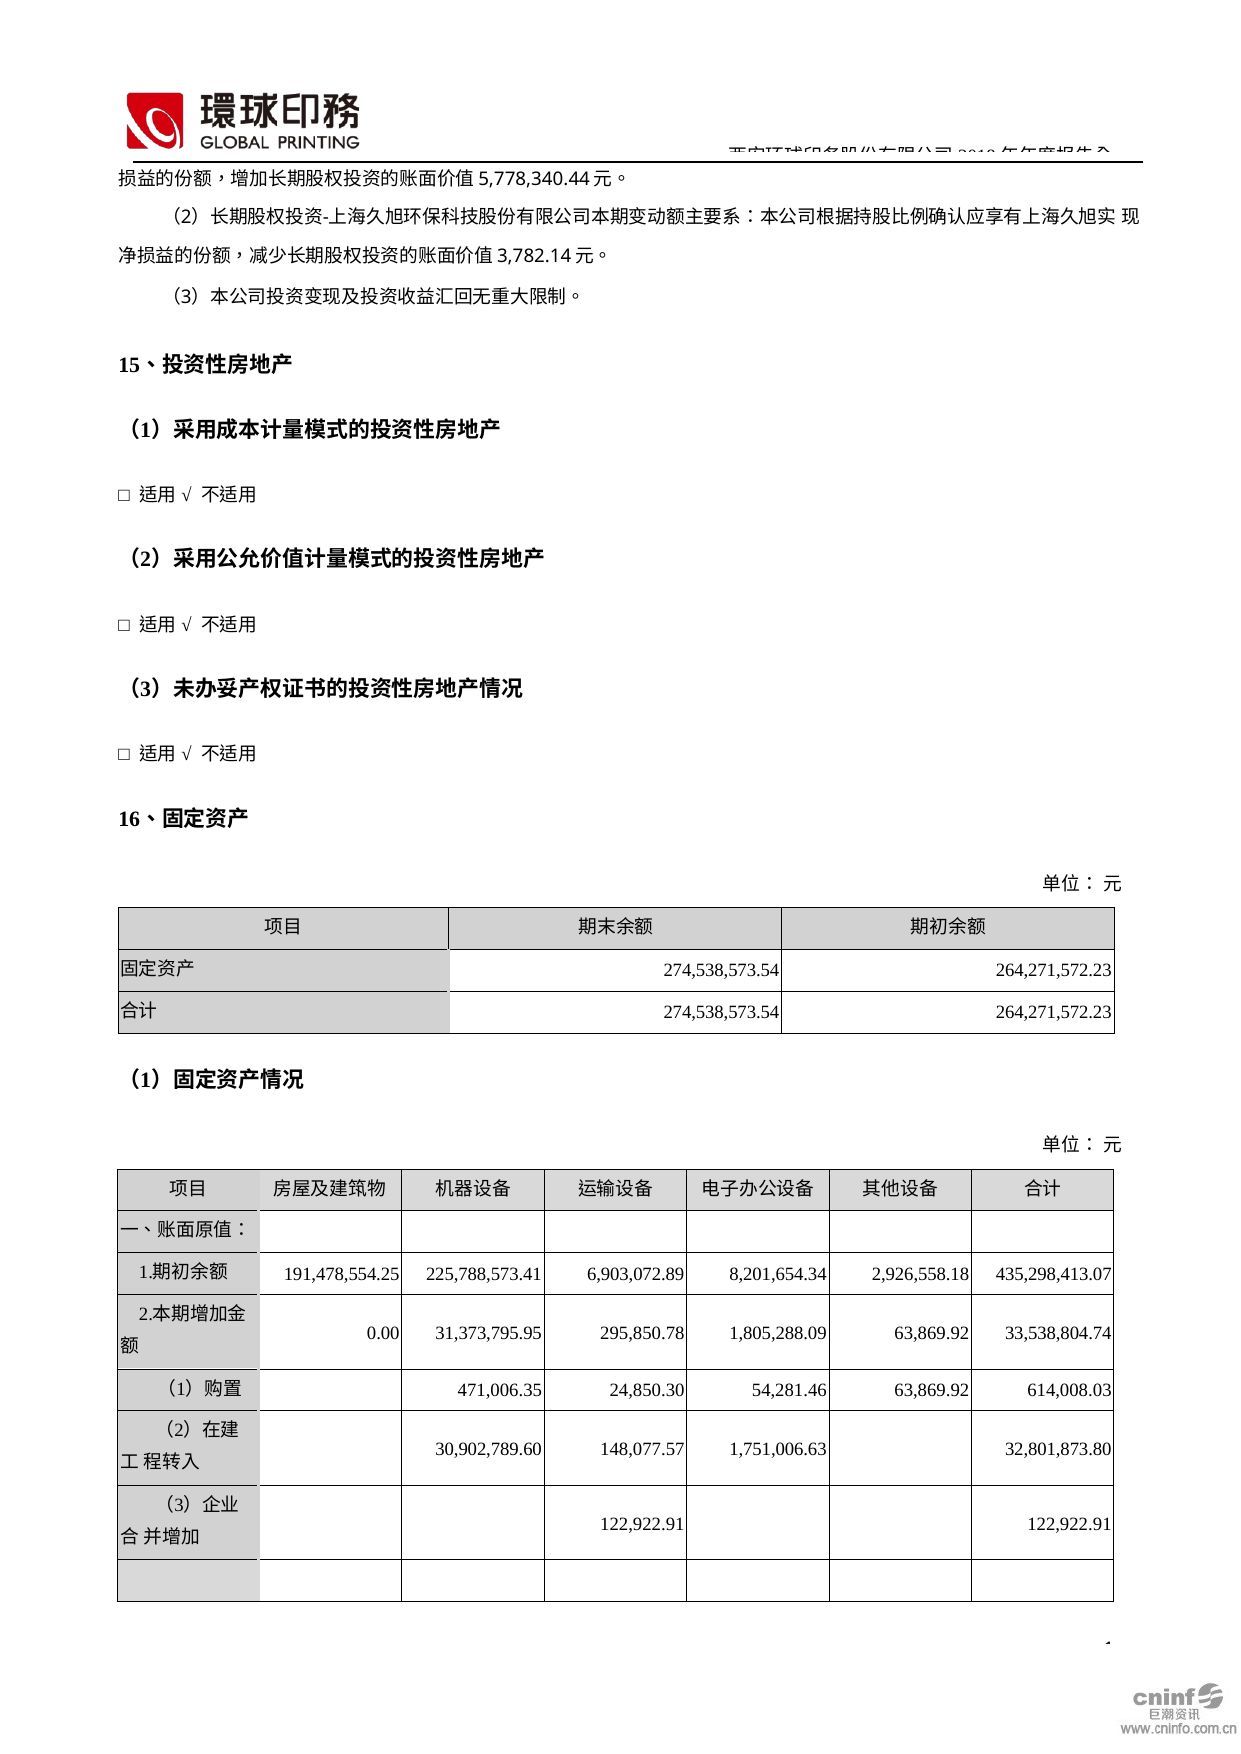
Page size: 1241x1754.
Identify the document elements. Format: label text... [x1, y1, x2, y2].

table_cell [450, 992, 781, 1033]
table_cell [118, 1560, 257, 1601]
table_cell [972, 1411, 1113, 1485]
subtitle （1）采用成本计量模式的投资性房地产 [118, 414, 1142, 444]
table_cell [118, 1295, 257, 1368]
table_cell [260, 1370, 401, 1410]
subtitle （1）固定资产情况 [118, 1064, 1142, 1094]
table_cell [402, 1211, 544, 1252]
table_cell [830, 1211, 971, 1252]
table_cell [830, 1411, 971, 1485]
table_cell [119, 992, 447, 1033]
subtitle 16、固定资产 [118, 802, 1142, 832]
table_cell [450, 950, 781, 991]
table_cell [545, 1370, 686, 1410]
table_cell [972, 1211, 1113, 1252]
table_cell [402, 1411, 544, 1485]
text 单位： 元 [102, 1132, 1122, 1157]
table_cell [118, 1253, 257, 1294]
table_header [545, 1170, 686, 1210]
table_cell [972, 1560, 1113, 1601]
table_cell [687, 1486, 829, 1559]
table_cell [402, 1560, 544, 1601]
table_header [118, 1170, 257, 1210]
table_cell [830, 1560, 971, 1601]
subtitle （2）采用公允价值计量模式的投资性房地产 [118, 543, 1142, 573]
text （2）长期股权投资-上海久旭环保科技股份有限公司本期变动额主要系：本公司根据持股比例确认应享有上海久旭实 现净损益的份额，减少长期股权投资的账面价值3,782.14元。 [118, 203, 1142, 267]
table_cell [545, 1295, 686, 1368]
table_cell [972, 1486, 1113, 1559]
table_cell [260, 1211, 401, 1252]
picture [122, 88, 363, 153]
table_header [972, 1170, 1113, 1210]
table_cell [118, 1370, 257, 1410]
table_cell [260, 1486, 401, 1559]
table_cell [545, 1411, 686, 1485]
subtitle （3）未办妥产权证书的投资性房地产情况 [118, 673, 1142, 703]
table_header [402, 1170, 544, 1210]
text □ 适用 √ 不适用 [118, 611, 1142, 636]
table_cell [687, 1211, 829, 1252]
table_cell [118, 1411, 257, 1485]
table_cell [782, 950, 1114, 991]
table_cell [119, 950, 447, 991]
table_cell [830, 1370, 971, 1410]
text □ 适用 √ 不适用 [118, 481, 1142, 507]
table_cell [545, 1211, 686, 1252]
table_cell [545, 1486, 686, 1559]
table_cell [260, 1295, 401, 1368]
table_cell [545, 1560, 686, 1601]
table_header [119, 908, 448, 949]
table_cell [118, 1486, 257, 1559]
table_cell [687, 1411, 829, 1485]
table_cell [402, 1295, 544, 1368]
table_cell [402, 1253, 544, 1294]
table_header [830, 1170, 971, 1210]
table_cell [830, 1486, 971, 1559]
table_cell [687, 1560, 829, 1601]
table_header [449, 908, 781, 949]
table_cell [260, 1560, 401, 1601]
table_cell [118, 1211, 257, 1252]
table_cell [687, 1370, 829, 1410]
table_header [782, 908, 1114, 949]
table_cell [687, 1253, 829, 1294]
text 单位： 元 [102, 870, 1122, 896]
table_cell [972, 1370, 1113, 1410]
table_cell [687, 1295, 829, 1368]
text 损益的份额，增加长期股权投资的账面价值5,778,340.44元。 [118, 165, 1142, 191]
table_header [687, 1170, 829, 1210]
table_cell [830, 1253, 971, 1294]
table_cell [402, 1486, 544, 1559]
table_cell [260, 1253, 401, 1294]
text □ 适用 √ 不适用 [118, 741, 1142, 766]
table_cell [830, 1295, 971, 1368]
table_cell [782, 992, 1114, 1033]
picture [1115, 1680, 1240, 1737]
subtitle 15、投资性房地产 [118, 349, 1142, 379]
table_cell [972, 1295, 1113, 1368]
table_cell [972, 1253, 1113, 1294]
text （3）本公司投资变现及投资收益汇回无重大限制。 [162, 283, 1142, 309]
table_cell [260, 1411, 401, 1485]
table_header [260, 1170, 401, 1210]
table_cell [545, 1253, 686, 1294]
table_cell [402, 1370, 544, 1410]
